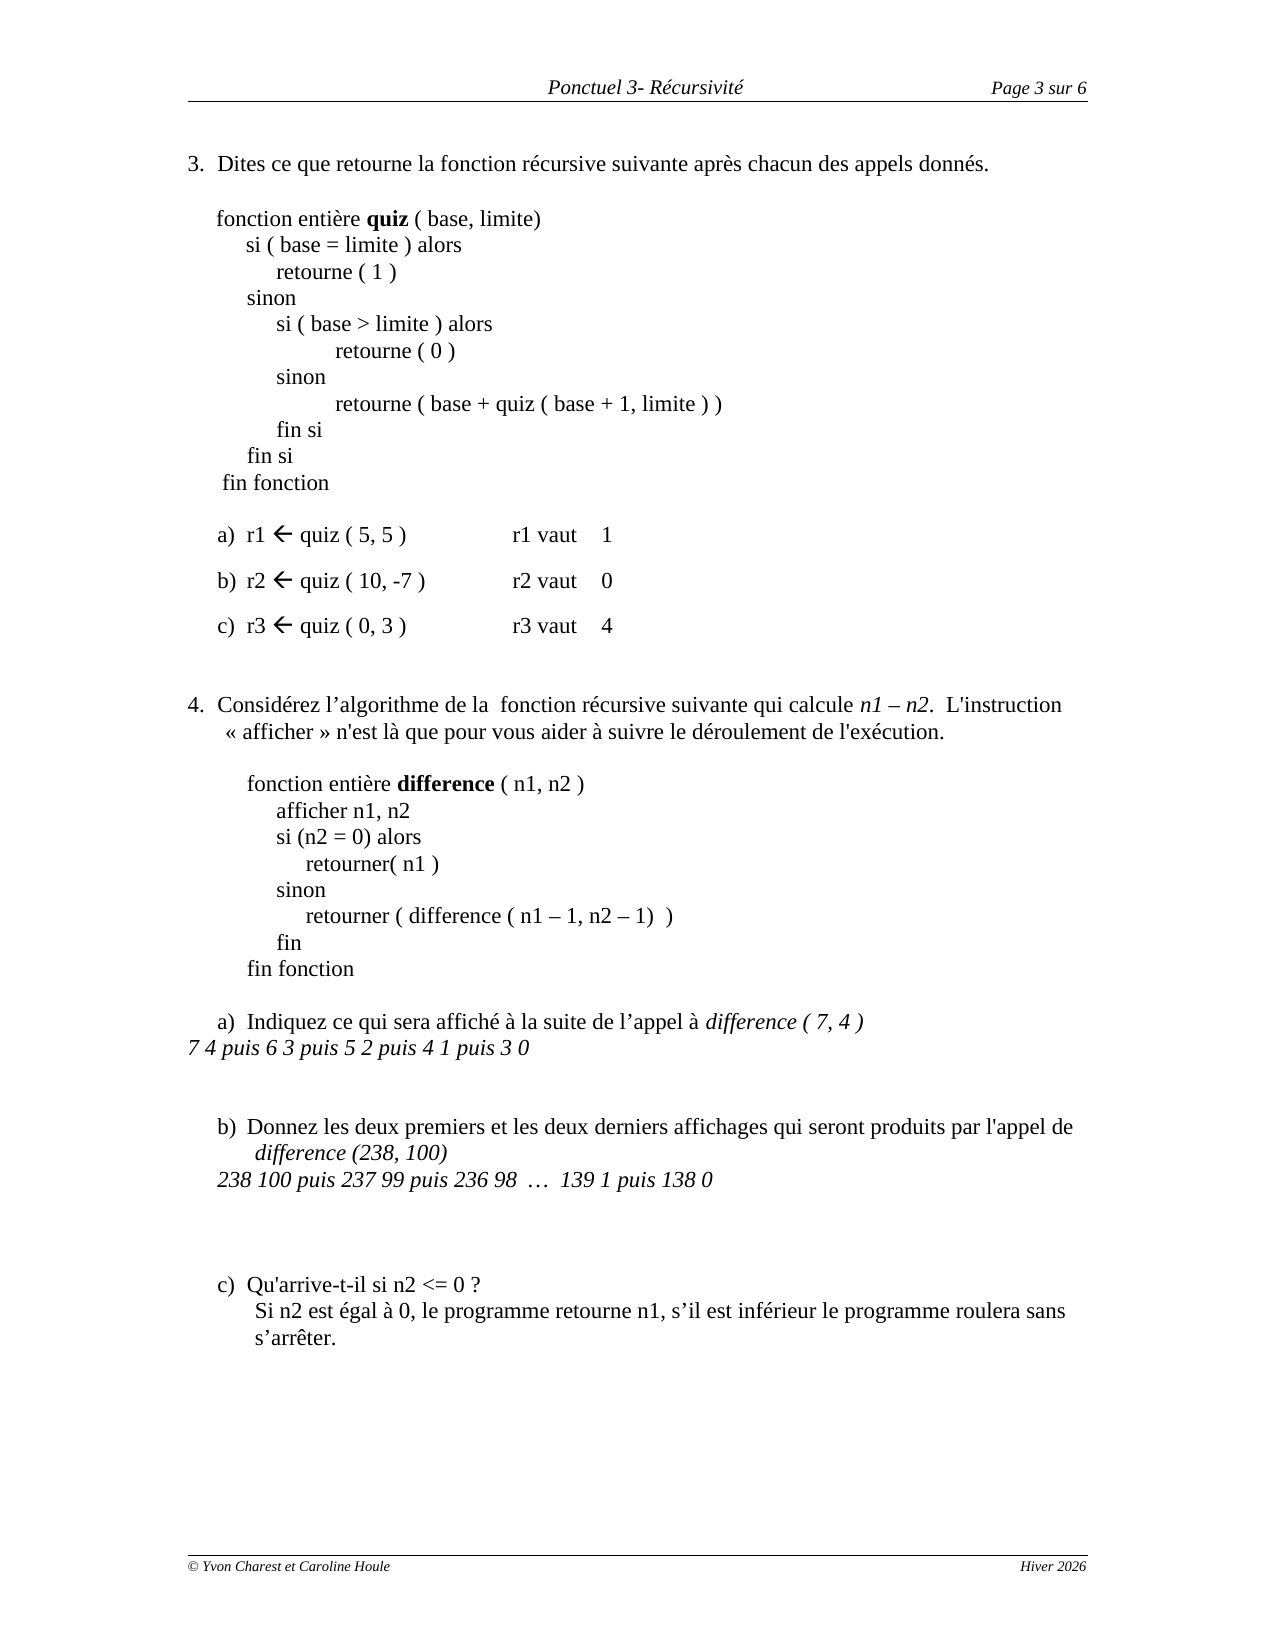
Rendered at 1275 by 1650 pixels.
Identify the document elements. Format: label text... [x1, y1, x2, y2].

text fin [247, 929, 1087, 955]
text fonction entière quiz ( base, limite) [187, 205, 1087, 231]
text fin si [217, 442, 1087, 469]
text retourner ( difference ( n1 – 1, n2 – 1) ) [247, 902, 1087, 929]
text si ( base = limite ) alors [217, 231, 1087, 258]
text 238 100 puis 237 99 puis 236 98 … 139 1 puis 138 0 [217, 1166, 1087, 1192]
list Qu'arrive-t-il si n2 <= 0 ? [217, 1271, 1087, 1298]
list Indiquez ce qui sera affiché à la suite de l’appel à difference ( 7, 4 ) [217, 1008, 1087, 1034]
text si ( base > limite ) alors [276, 311, 1087, 337]
text c) r3 quiz ( 0, 3 ) r3 vaut 4 [187, 612, 1087, 639]
list Donnez les deux premiers et les deux derniers affichages qui seront produits par l'appel de difference (238, 100) [217, 1113, 1087, 1166]
text sinon [247, 876, 1087, 902]
text retourner( n1 ) [247, 849, 1087, 876]
list Dites ce que retourne la fonction récursive suivante après chacun des appels donnés. [187, 150, 1087, 176]
text Si n2 est égal à 0, le programme retourne n1, s’il est inférieur le programme roulera sans s’arrêter. [254, 1298, 1087, 1350]
text fin fonction [187, 469, 1087, 495]
text fin si [276, 416, 1087, 442]
list Considérez l’algorithme de la fonction récursive suivante qui calcule n1 – n2. L'instruction « afficher » n'est là que pour vous aider à suivre le déroulement de l'exécution. [187, 691, 1087, 744]
text si (n2 = 0) alors [247, 823, 1087, 849]
text retourne ( 1 ) [276, 258, 1087, 284]
text afficher n1, n2 [247, 797, 1087, 823]
text b) r2 quiz ( 10, -7 ) r2 vaut 0 [217, 567, 1087, 593]
text fonction entière difference ( n1, n2 ) [247, 771, 1087, 797]
text sinon [187, 284, 1087, 311]
text sinon [276, 363, 1087, 389]
text retourne ( 0 ) [276, 337, 1087, 363]
text a) r1 quiz ( 5, 5 ) r1 vaut 1 [217, 521, 1087, 548]
text fin fonction [247, 955, 1087, 981]
text 7 4 puis 6 3 puis 5 2 puis 4 1 puis 3 0 [187, 1034, 1087, 1060]
text retourne ( base + quiz ( base + 1, limite ) ) [276, 389, 1087, 416]
